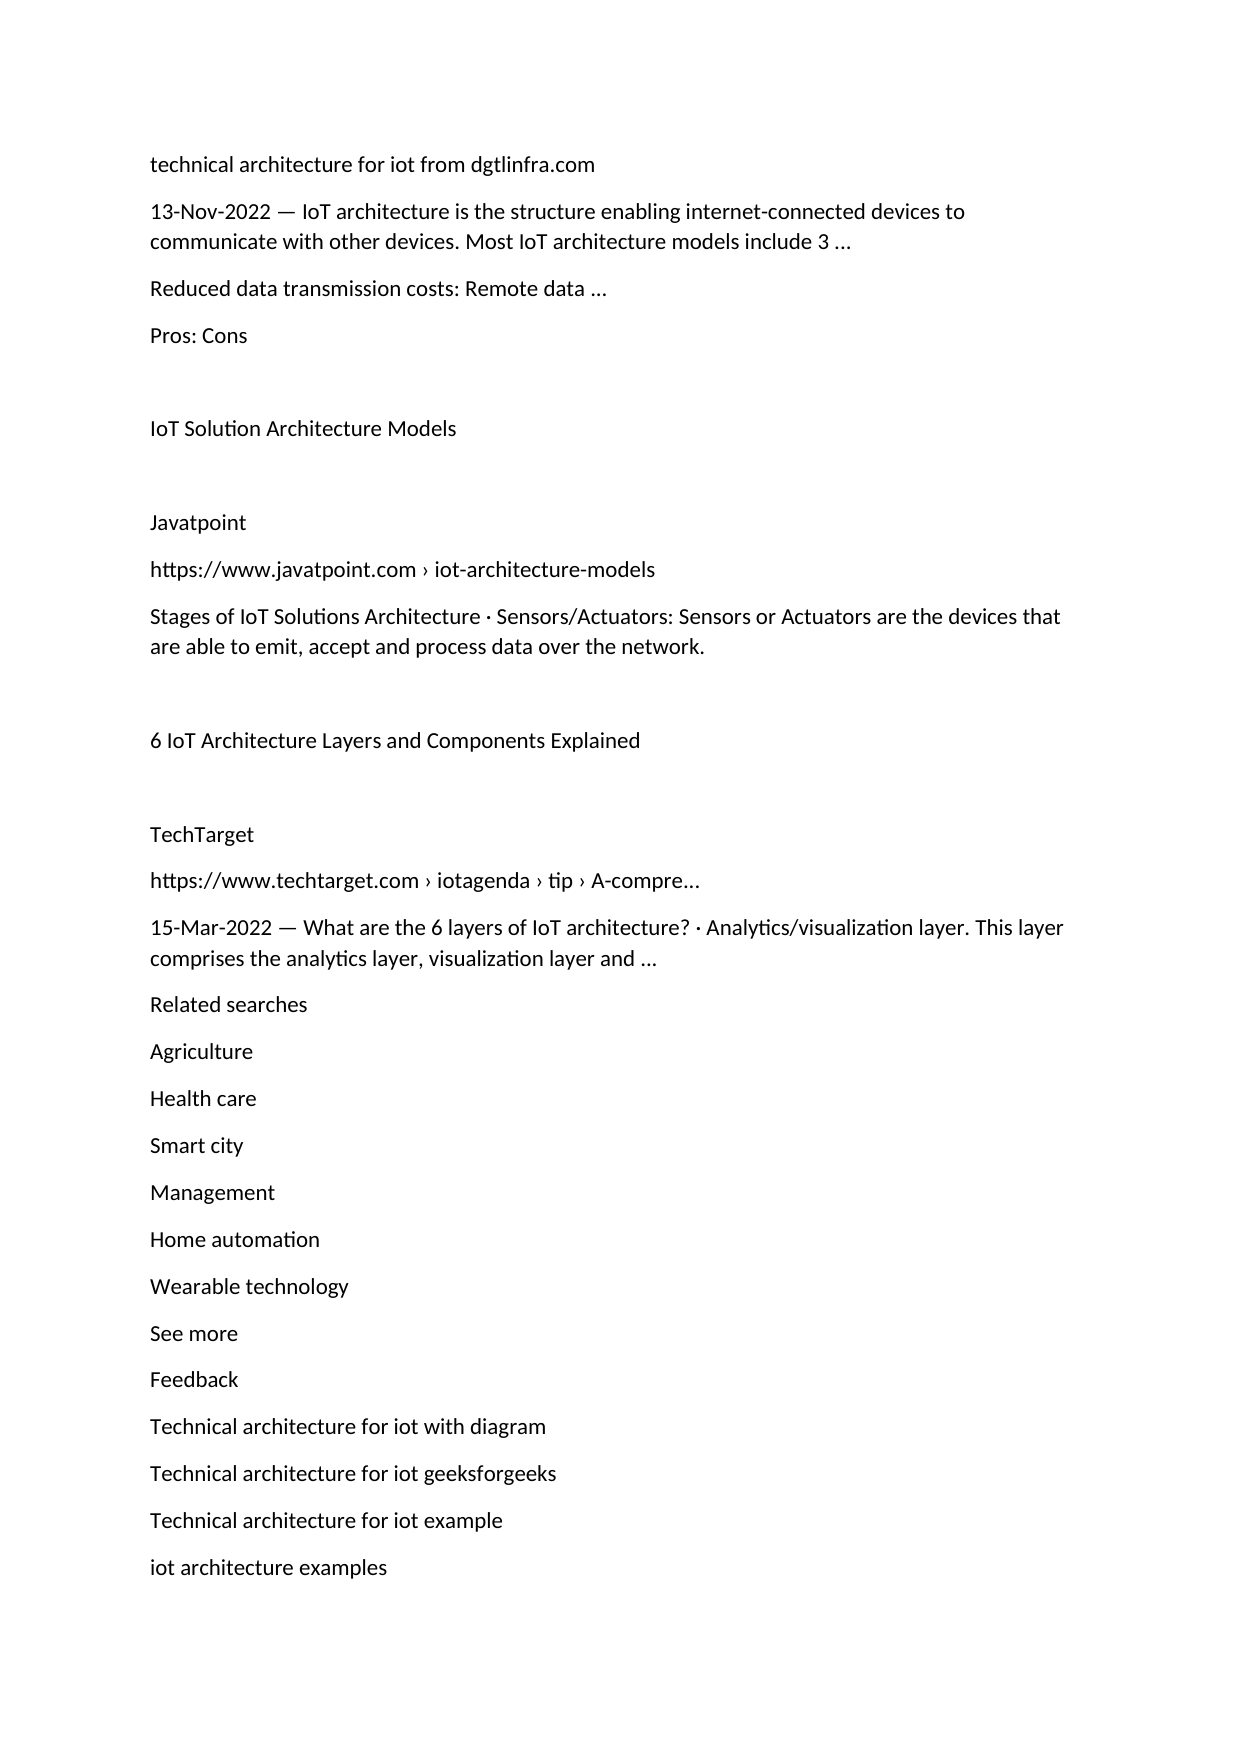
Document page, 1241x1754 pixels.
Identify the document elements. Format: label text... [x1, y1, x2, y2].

text See more [150, 1319, 1090, 1347]
text TechTarget [150, 820, 1090, 848]
text Technical architecture for iot geeksforgeeks [150, 1459, 1090, 1487]
text Javatpoint [150, 508, 1090, 536]
text Related searches [150, 991, 1090, 1019]
text Technical architecture for iot with diagram [150, 1412, 1090, 1441]
text 13-Nov-2022 — IoT architecture is the structure enabling internet-connected devices to communicate with other devices. Most IoT architecture models include 3 ... [150, 197, 1090, 255]
text Pros: Cons [150, 321, 1090, 349]
text Agriculture [150, 1037, 1090, 1066]
text 15-Mar-2022 — What are the 6 layers of IoT architecture? · Analytics/visualization layer. This layer comprises the analytics layer, visualization layer and ... [150, 913, 1090, 972]
text Health care [150, 1084, 1090, 1112]
text Reduced data transmission costs: Remote data ... [150, 274, 1090, 302]
text https://www.techtarget.com › iotagenda › tip › A-compre... [150, 867, 1090, 895]
text Technical architecture for iot example [150, 1506, 1090, 1534]
text technical architecture for iot from dgtlinfra.com [150, 150, 1090, 178]
text 6 IoT Architecture Layers and Components Explained [150, 726, 1090, 754]
text Stages of IoT Solutions Architecture · Sensors/Actuators: Sensors or Actuators are the devices that are able to emit, accept and process data over the network. [150, 602, 1090, 660]
text IoT Solution Architecture Models [150, 414, 1090, 443]
text iot architecture examples [150, 1553, 1090, 1581]
text Home automation [150, 1225, 1090, 1253]
text Wearable technology [150, 1272, 1090, 1300]
text Smart city [150, 1131, 1090, 1159]
text https://www.javatpoint.com › iot-architecture-models [150, 555, 1090, 583]
text Feedback [150, 1366, 1090, 1394]
text Management [150, 1178, 1090, 1206]
